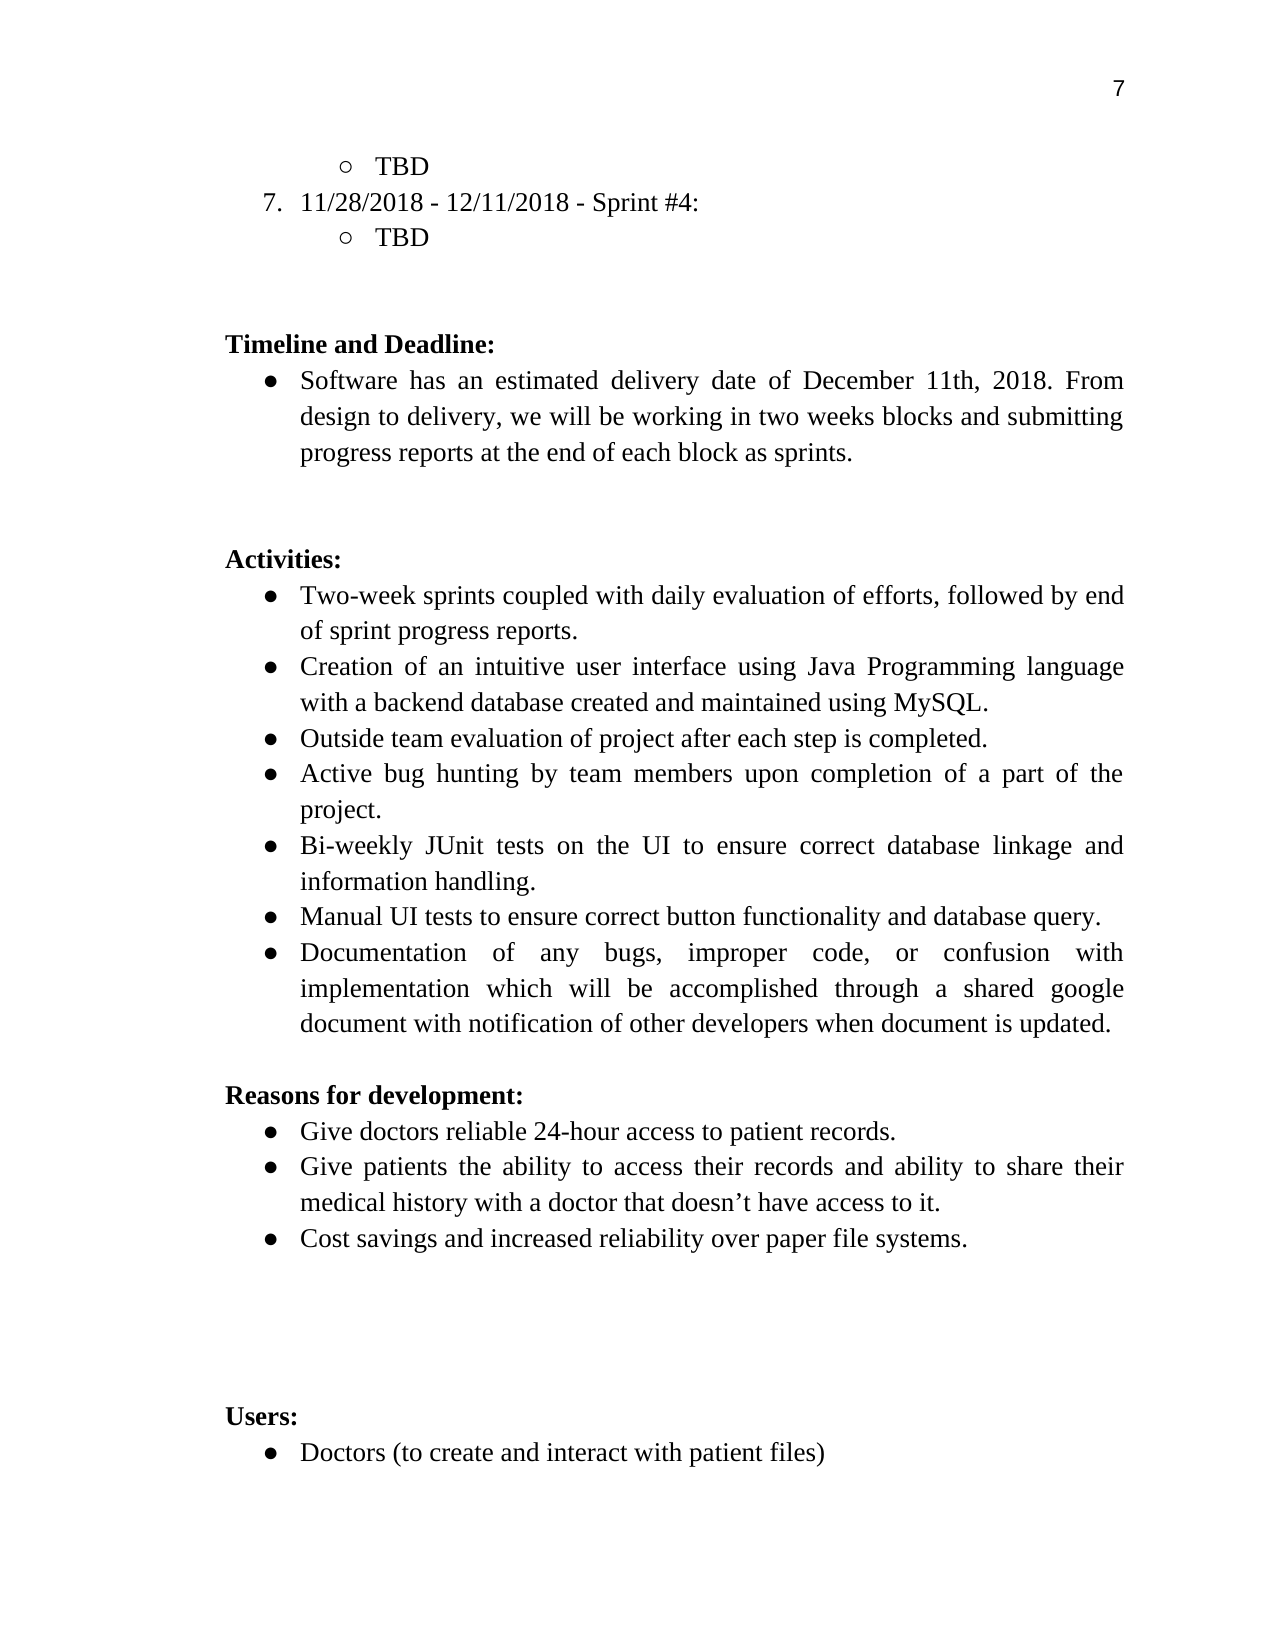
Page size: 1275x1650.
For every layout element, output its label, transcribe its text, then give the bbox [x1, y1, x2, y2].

text Activities: [225, 543, 1125, 574]
text Users: [225, 1401, 1125, 1432]
list Bi-weekly JUnit tests on the UI to ensure correct database linkage and information handling. [262, 829, 1125, 896]
list Cost savings and increased reliability over paper file systems. [262, 1222, 1125, 1253]
text Reasons for development: [150, 1079, 1125, 1110]
text Timeline and Deadline: [225, 329, 1125, 360]
list Give doctors reliable 24-hour access to patient records. [262, 1115, 1125, 1146]
list Active bug hunting by team members upon completion of a part of the project. [262, 757, 1125, 824]
list Manual UI tests to ensure correct button functionality and database query. [262, 900, 1125, 931]
list TBD [337, 150, 1125, 181]
list Creation of an intuitive user interface using Java Programming language with a backend database created and maintained using MySQL. [262, 650, 1125, 717]
list Outside team evaluation of project after each step is completed. [262, 722, 1125, 753]
list 11/28/2018 - 12/11/2018 - Sprint #4: [262, 186, 1125, 217]
list Give patients the ability to access their records and ability to share their medical history with a doctor that doesn’t have access to it. [262, 1150, 1125, 1217]
list TBD [337, 221, 1125, 253]
list Two-week sprints coupled with daily evaluation of efforts, followed by end of sprint progress reports. [262, 579, 1125, 646]
list Documentation of any bugs, improper code, or confusion with implementation which will be accomplished through a shared google document with notification of other developers when document is updated. [262, 936, 1125, 1039]
list Doctors (to create and interact with patient files) [262, 1436, 1125, 1467]
list Software has an estimated delivery date of December 11th, 2018. From design to delivery, we will be working in two weeks blocks and submitting progress reports at the end of each block as sprints. [262, 364, 1125, 467]
